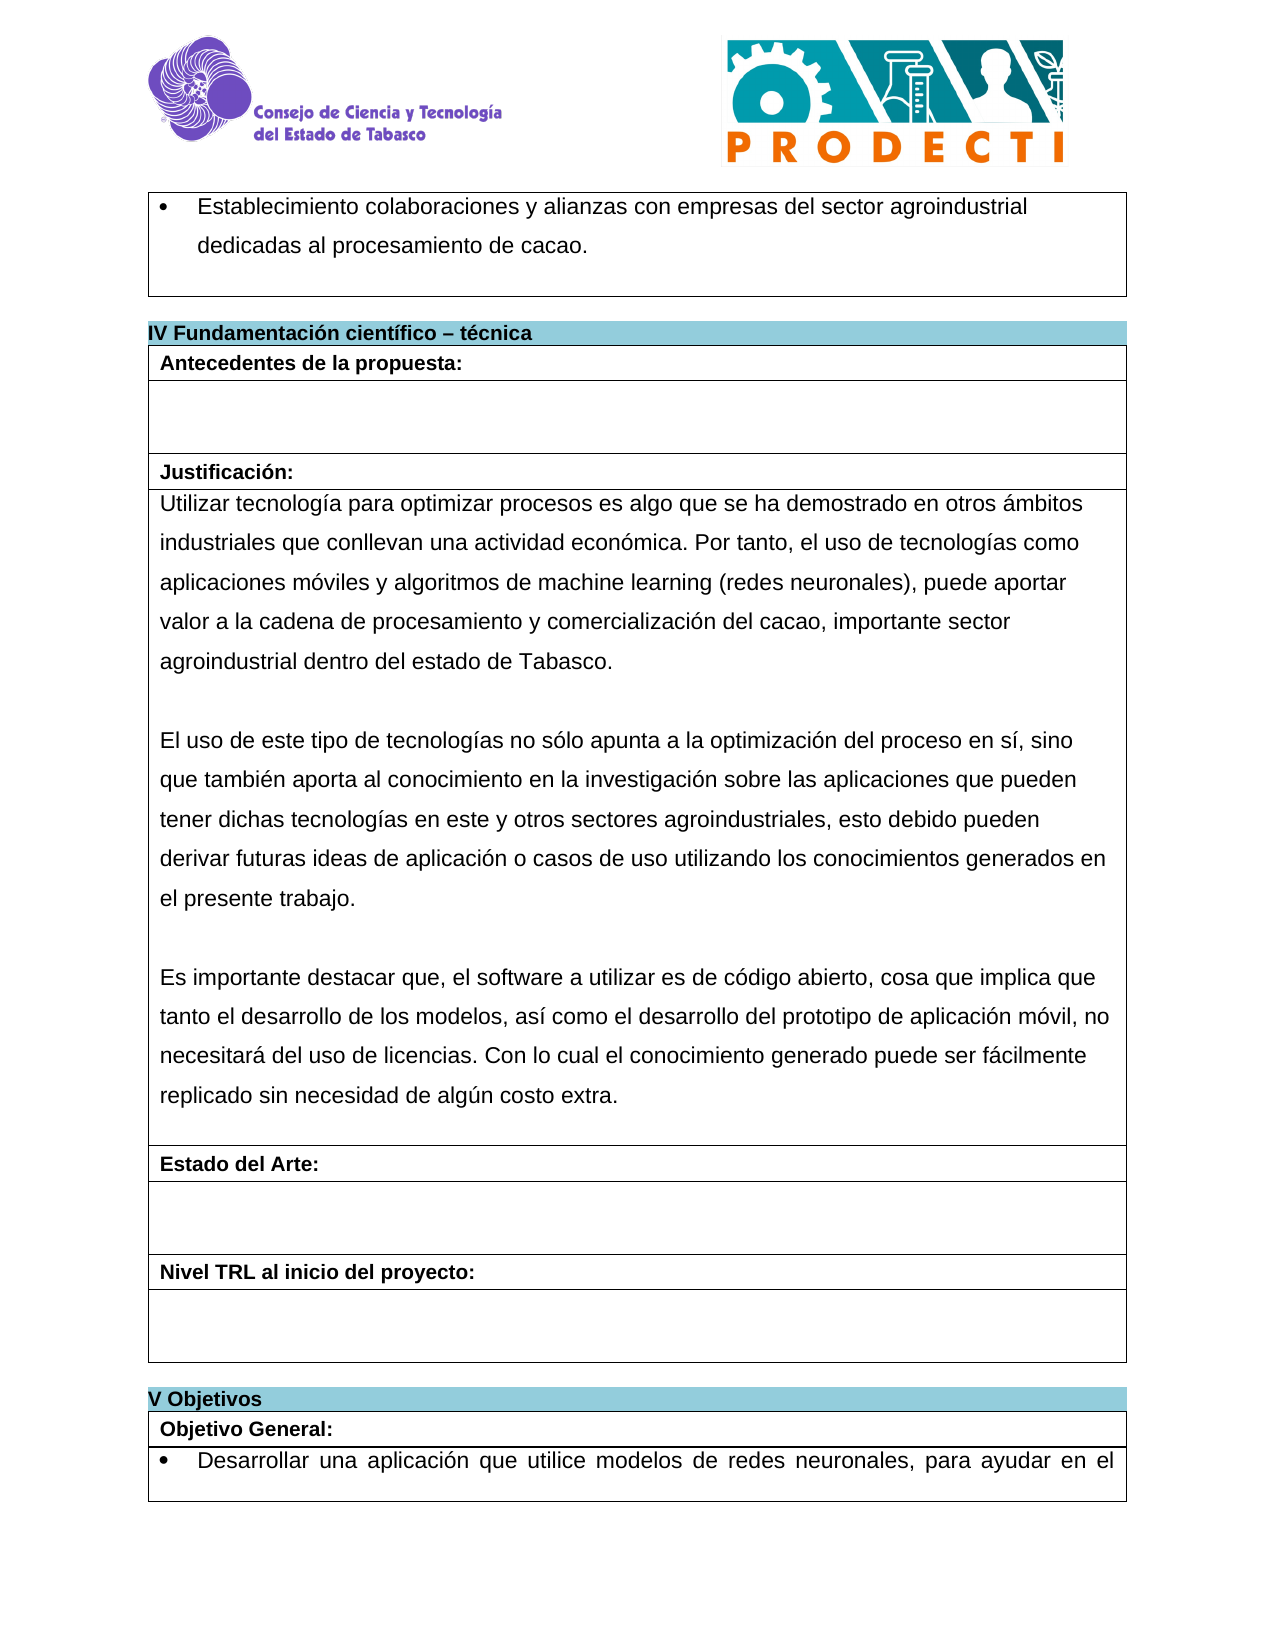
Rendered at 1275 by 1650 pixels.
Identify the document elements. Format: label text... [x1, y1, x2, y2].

table_header Antecedentes de la propuesta: [149, 346, 1126, 380]
table_cell Nivel TRL al inicio del proyecto: [149, 1255, 1126, 1289]
table_cell [149, 381, 1126, 453]
table_cell Justificación: [149, 454, 1126, 489]
table_cell Estado del Arte: [149, 1146, 1126, 1181]
text IV Fundamentación científico – técnica [148, 321, 1127, 345]
table_cell [149, 1290, 1126, 1362]
text V Objetivos [148, 1387, 1127, 1411]
picture [147, 35, 1069, 167]
table_cell Utilizar tecnología para optimizar procesos es algo que se ha demostrado en otros ámbitos industriales que conllevan una actividad económica. Por tanto, el uso de tecnologías como aplicaciones móviles y algoritmos de machine learning (redes neuronales), puede aportar valor a la cadena de procesamiento y comercialización del cacao, importante sector agroindustrial dentro del estado de Tabasco. El uso de este tipo de tecnologías no sólo apunta a la optimización del proceso en sí, sino que también aporta al conocimiento en la investigación sobre las aplicaciones que pueden tener dichas tecnologías en este y otros sectores agroindustriales, esto debido pueden derivar futuras ideas de aplicación o casos de uso utilizando los conocimientos generados en el presente trabajo. Es importante destacar que, el software a utilizar es de código abierto, cosa que implica que tanto el desarrollo de los modelos, así como el desarrollo del prototipo de aplicación móvil, no necesitará del uso de licencias. Con lo cual el conocimiento generado puede ser fácilmente replicado sin necesidad de algún costo extra. [149, 490, 1126, 1145]
table_cell [149, 1182, 1126, 1254]
table_header Objetivo General: [149, 1412, 1126, 1446]
